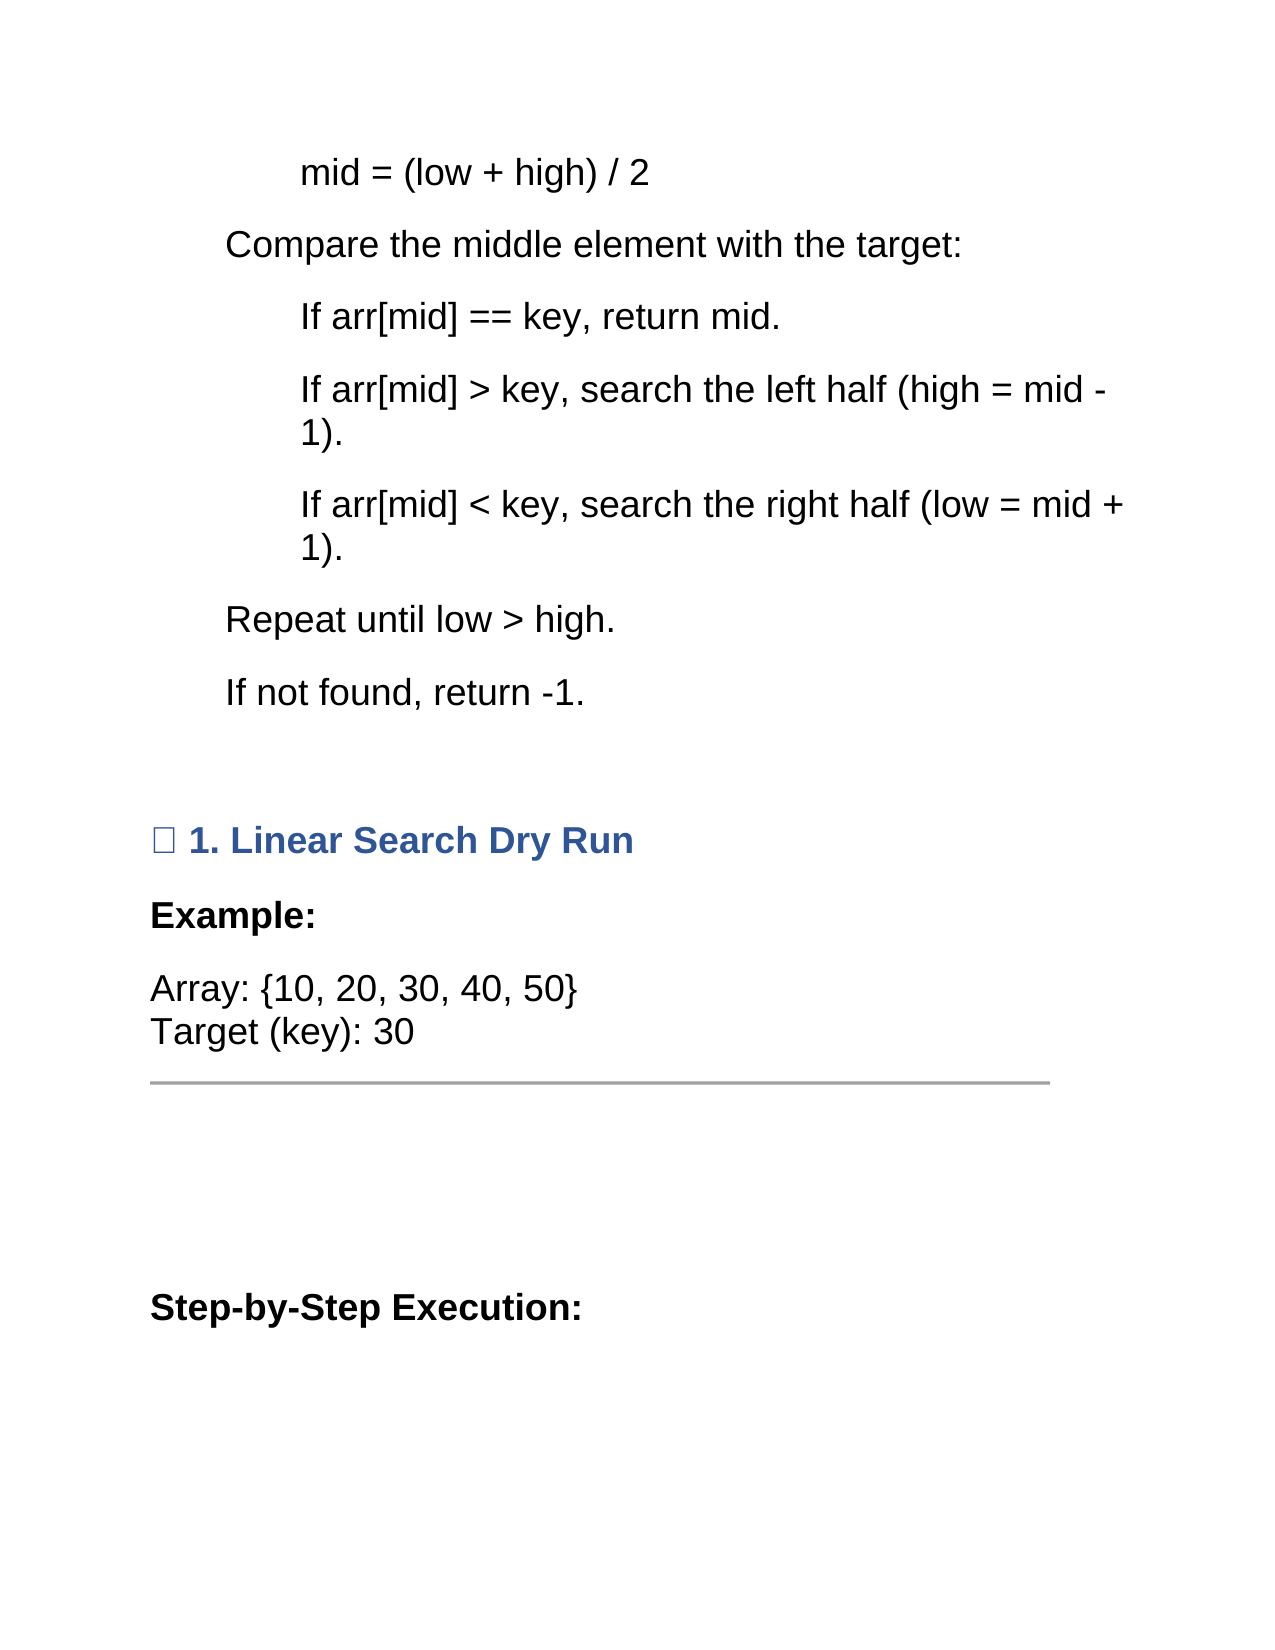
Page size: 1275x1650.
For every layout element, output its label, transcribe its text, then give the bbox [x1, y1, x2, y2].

text mid = (low + high) / 2 [300, 150, 1125, 193]
text If arr[mid] < key, search the right half (low = mid + 1). [300, 482, 1125, 568]
text If not found, return -1. [225, 670, 1125, 713]
text Repeat until low > high. [225, 598, 1125, 641]
text If arr[mid] > key, search the left half (high = mid - 1). [300, 367, 1125, 453]
subtitle Step-by-Step Execution: [150, 1285, 1125, 1328]
subtitle ✅ 1. Linear Search Dry Run [150, 818, 1125, 861]
text Compare the middle element with the target: [225, 222, 1125, 265]
text Array: {10, 20, 30, 40, 50} Target (key): 30 [150, 966, 1125, 1052]
text If arr[mid] == key, return mid. [300, 294, 1125, 338]
subtitle Example: [150, 894, 1125, 937]
